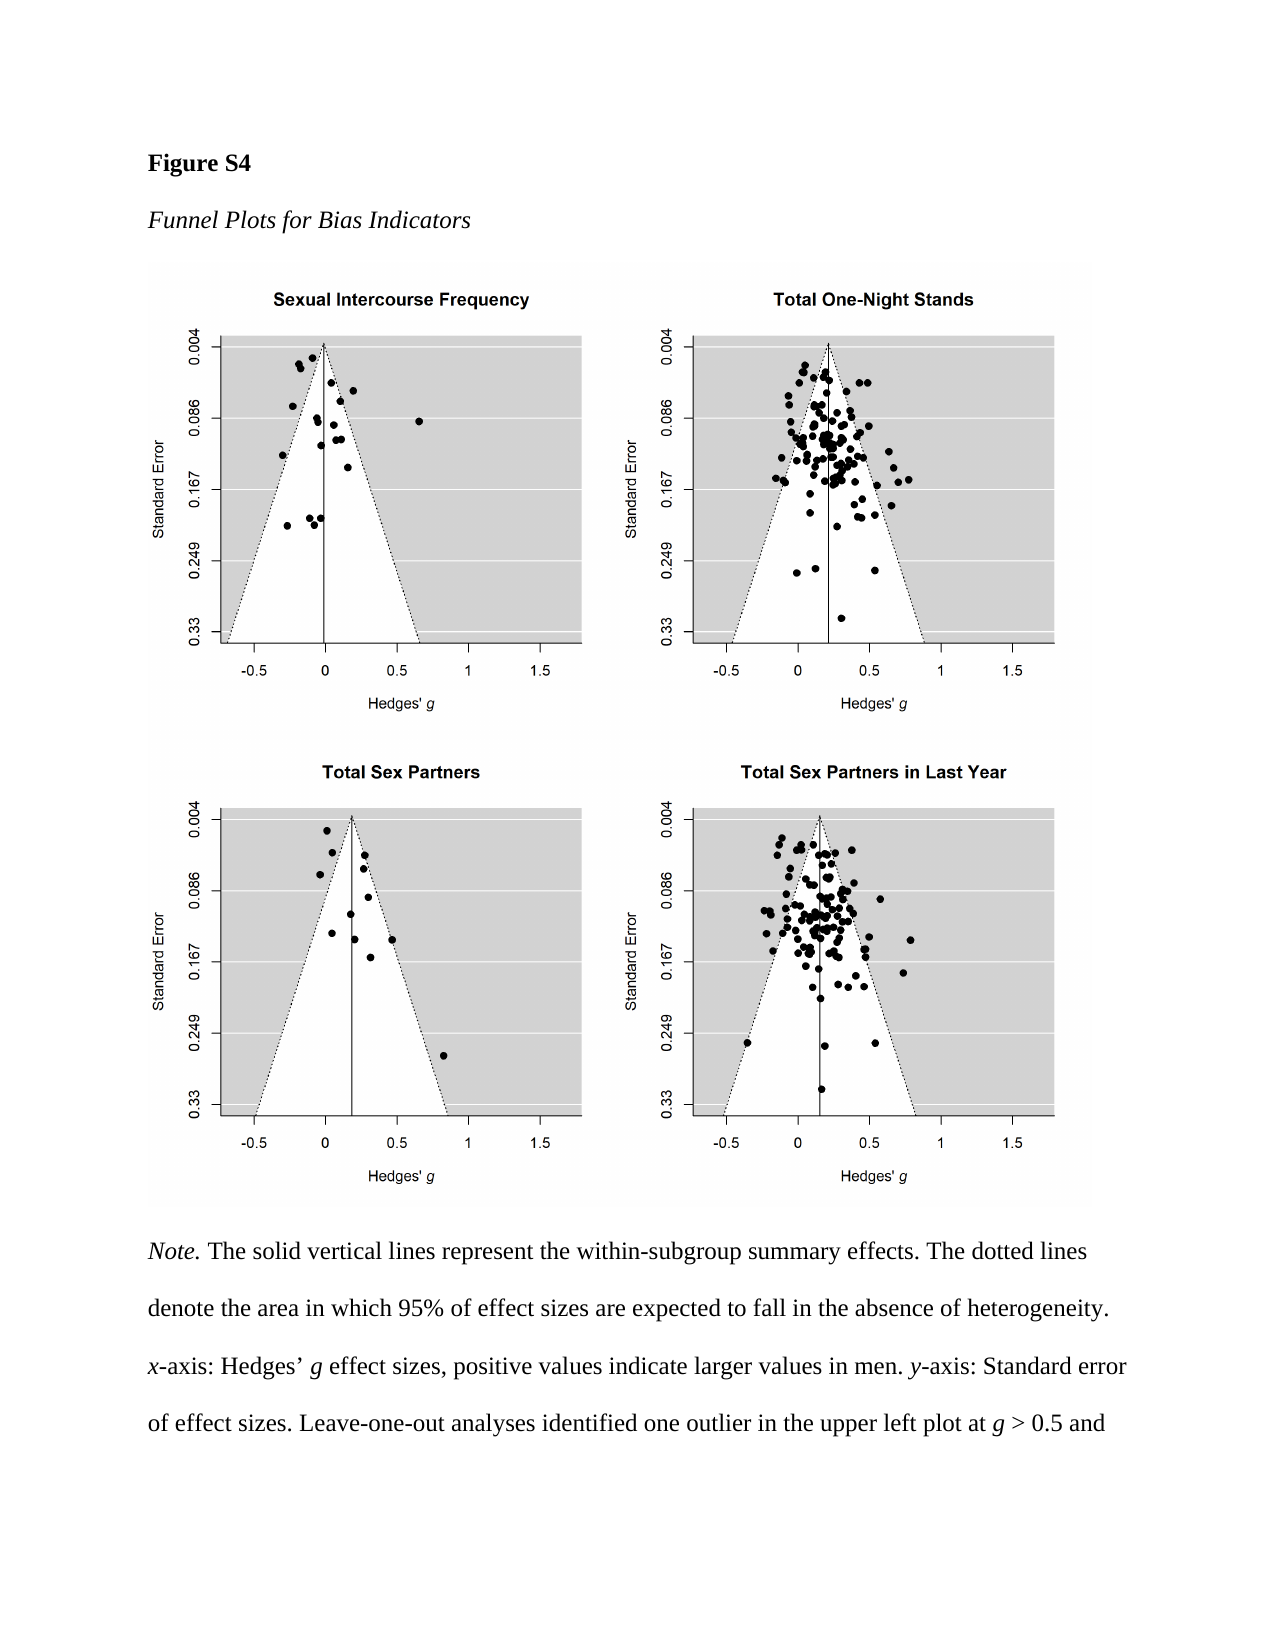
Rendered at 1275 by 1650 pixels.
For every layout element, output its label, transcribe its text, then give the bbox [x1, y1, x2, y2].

text Figure S4 [148, 148, 1127, 176]
text Funnel Plots for Bias Indicators [148, 205, 1127, 234]
picture [147, 262, 1092, 1207]
